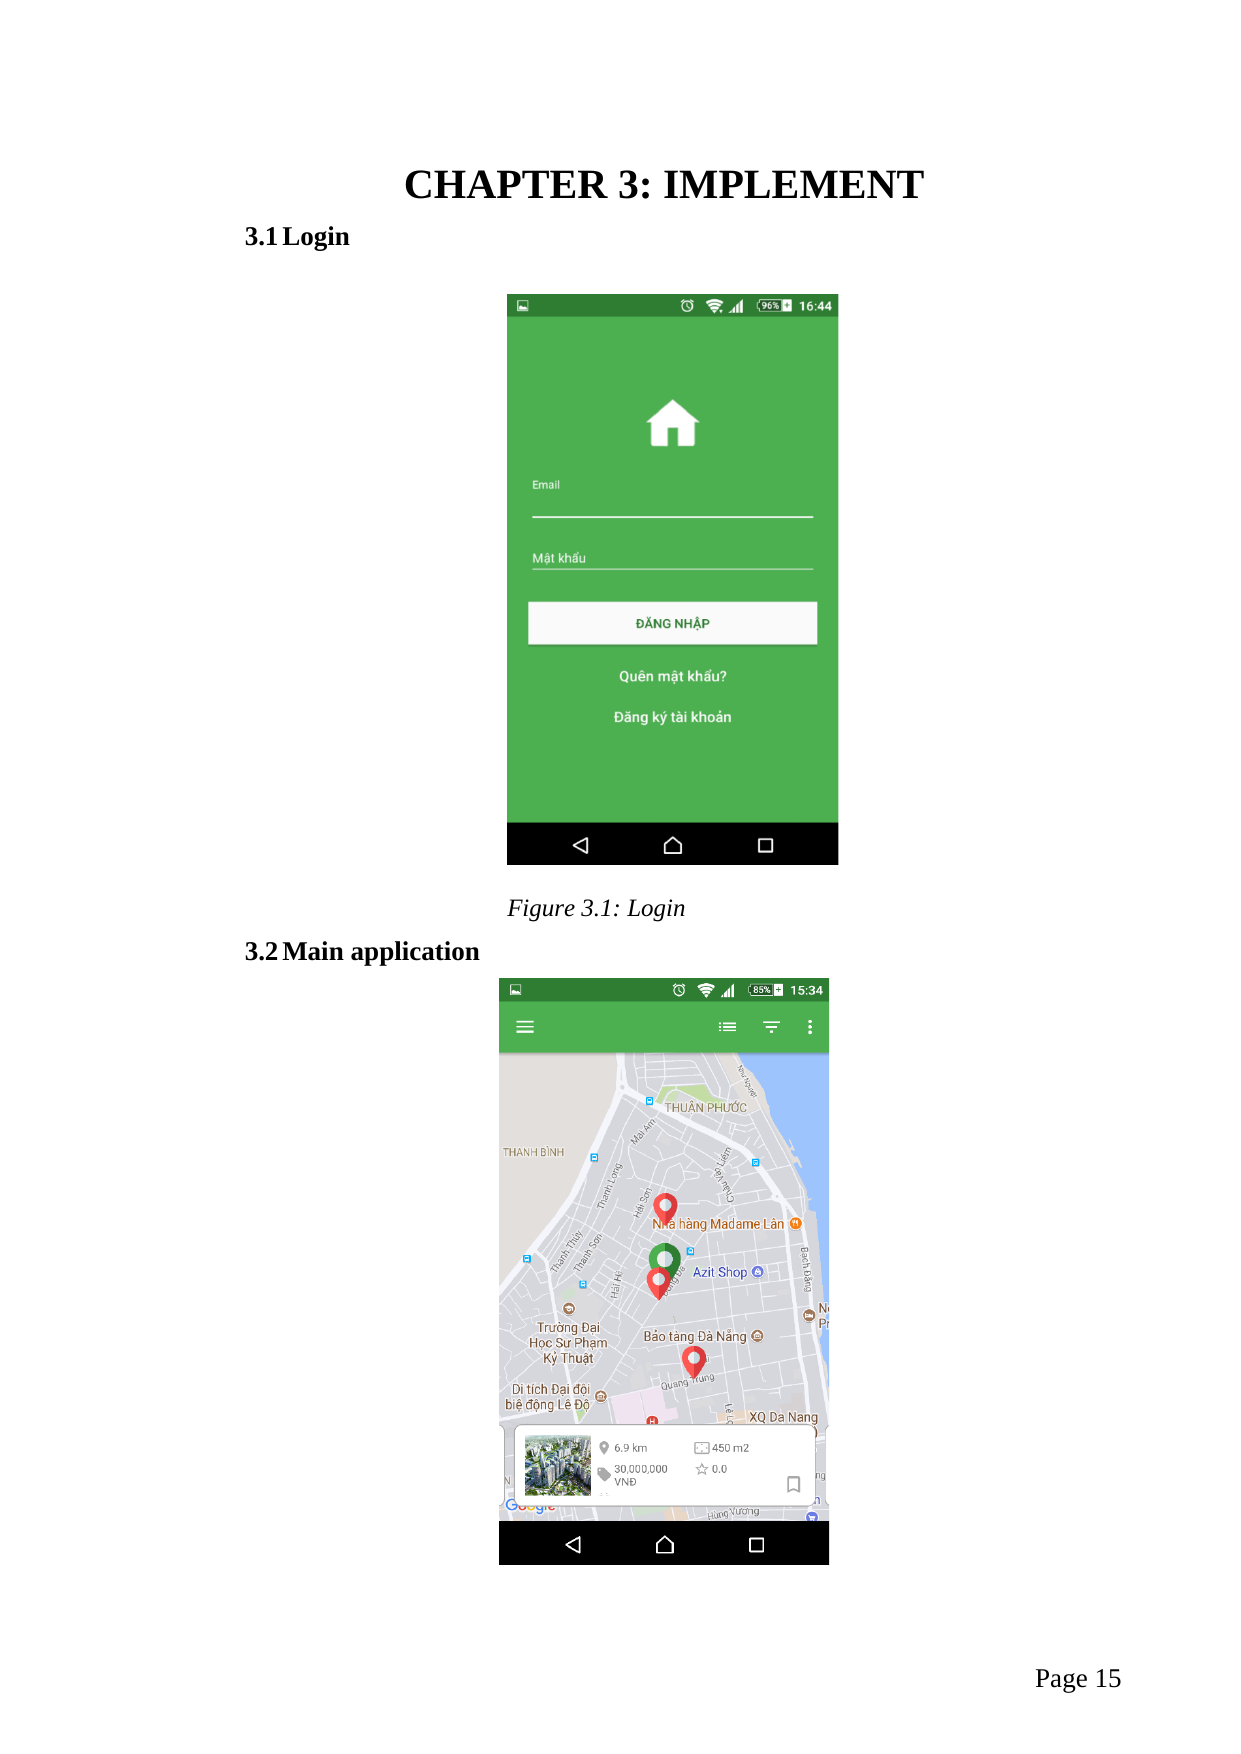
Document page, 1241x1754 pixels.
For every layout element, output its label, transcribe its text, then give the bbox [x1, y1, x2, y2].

text Figure 3.1: Login [432, 893, 1121, 922]
subtitle Login [244, 220, 1121, 251]
picture [507, 294, 839, 865]
subtitle Main application [244, 935, 1121, 966]
subtitle CHAPTER 3: IMPLEMENT [207, 159, 1121, 207]
picture [499, 978, 830, 1565]
